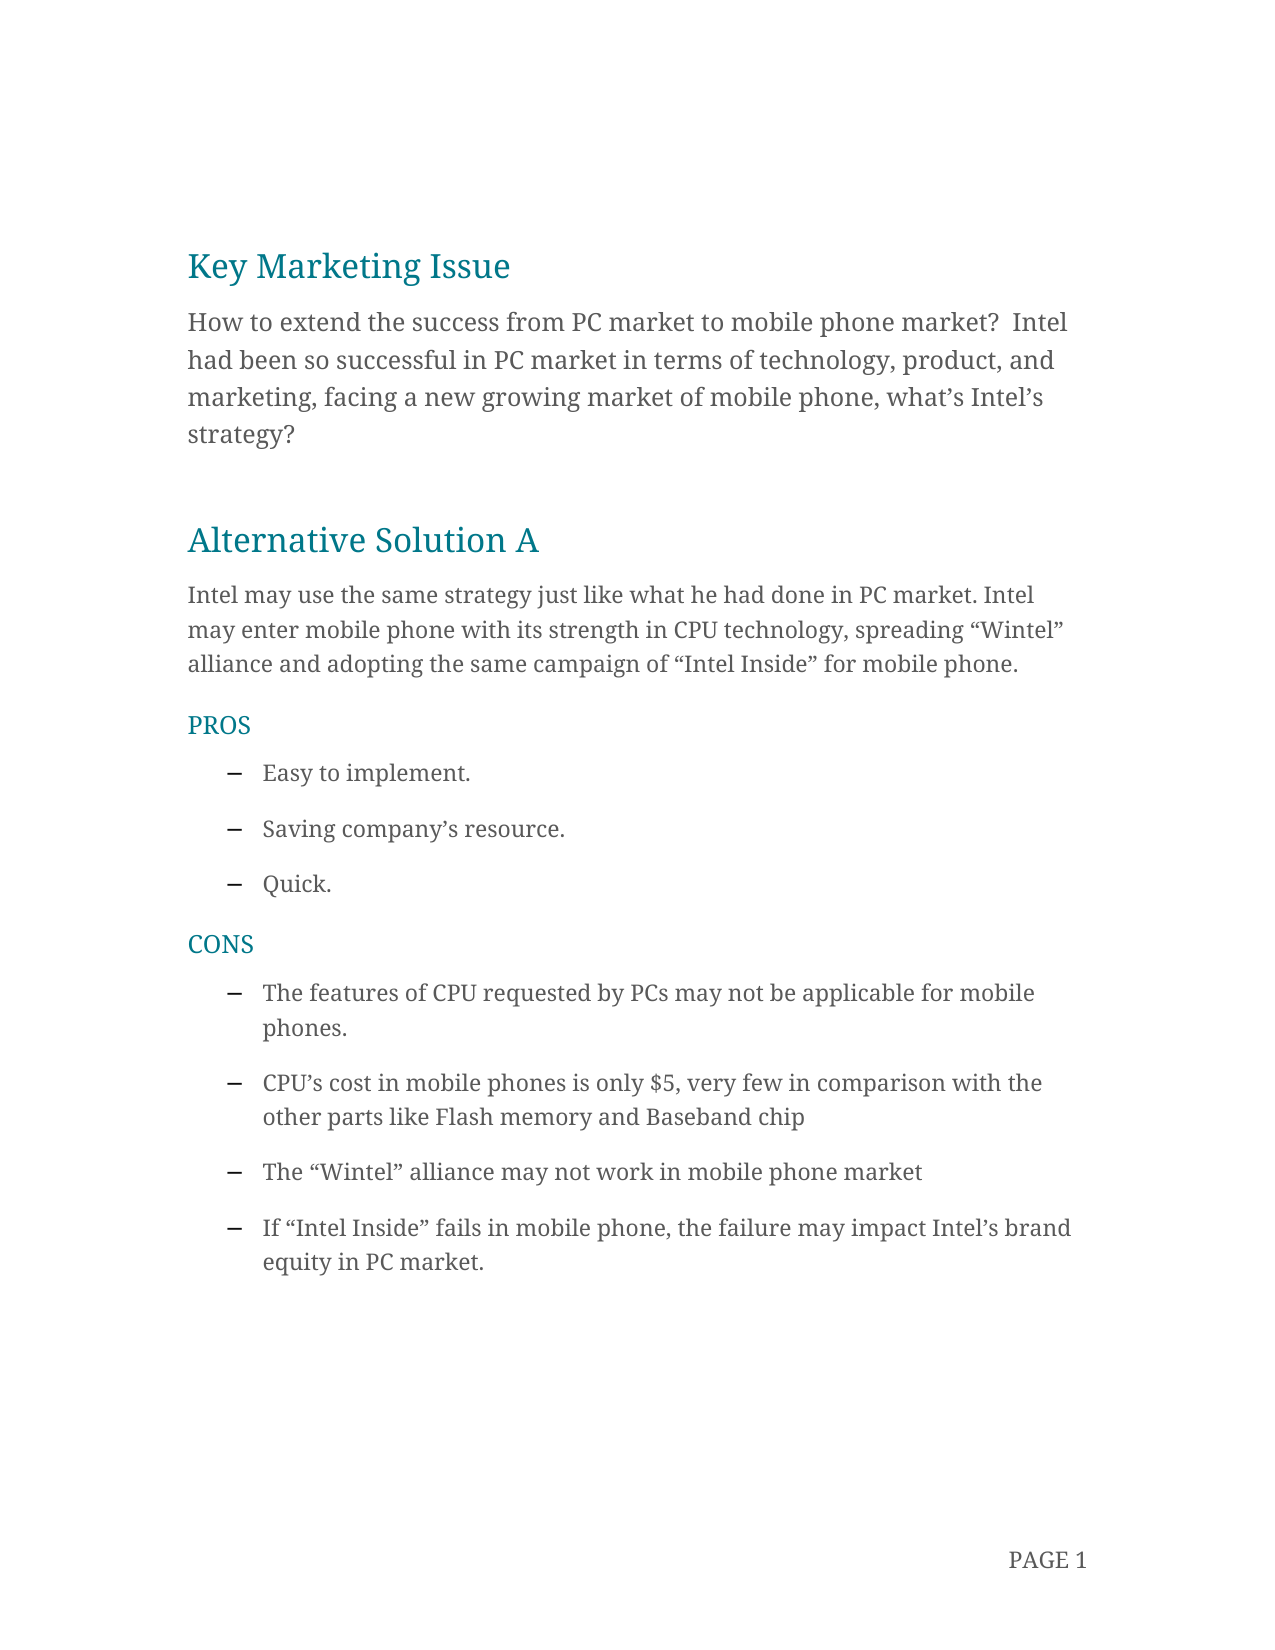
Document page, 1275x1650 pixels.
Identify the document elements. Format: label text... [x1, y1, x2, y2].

list If “Intel Inside” fails in mobile phone, the failure may impact Intel’s brand equity in PC market. [225, 1211, 1087, 1277]
list The features of CPU requested by PCs may not be applicable for mobile phones. [225, 977, 1087, 1043]
list CPU’s cost in mobile phones is only $5, very few in comparison with the other parts like Flash memory and Baseband chip [225, 1067, 1087, 1132]
list Saving company’s resource. [225, 813, 1087, 844]
list Quick. [225, 868, 1087, 899]
subtitle cons [187, 927, 1087, 961]
subtitle Key Marketing Issue [187, 242, 1087, 288]
list The “Wintel” alliance may not work in mobile phone market [225, 1156, 1087, 1187]
list Easy to implement. [225, 757, 1087, 789]
text Intel may use the same strategy just like what he had done in PC market. Intel may enter mobile phone with its strength in CPU technology, spreading “Wintel” alliance and adopting the same campaign of “Intel Inside” for mobile phone. [187, 579, 1087, 679]
subtitle Alternative Solution A [187, 517, 1087, 562]
subtitle Pros [187, 707, 1087, 742]
text How to extend the success from PC market to mobile phone market? Intel had been so successful in PC market in terms of technology, product, and marketing, facing a new growing market of mobile phone, what’s Intel’s strategy? [187, 305, 1087, 451]
